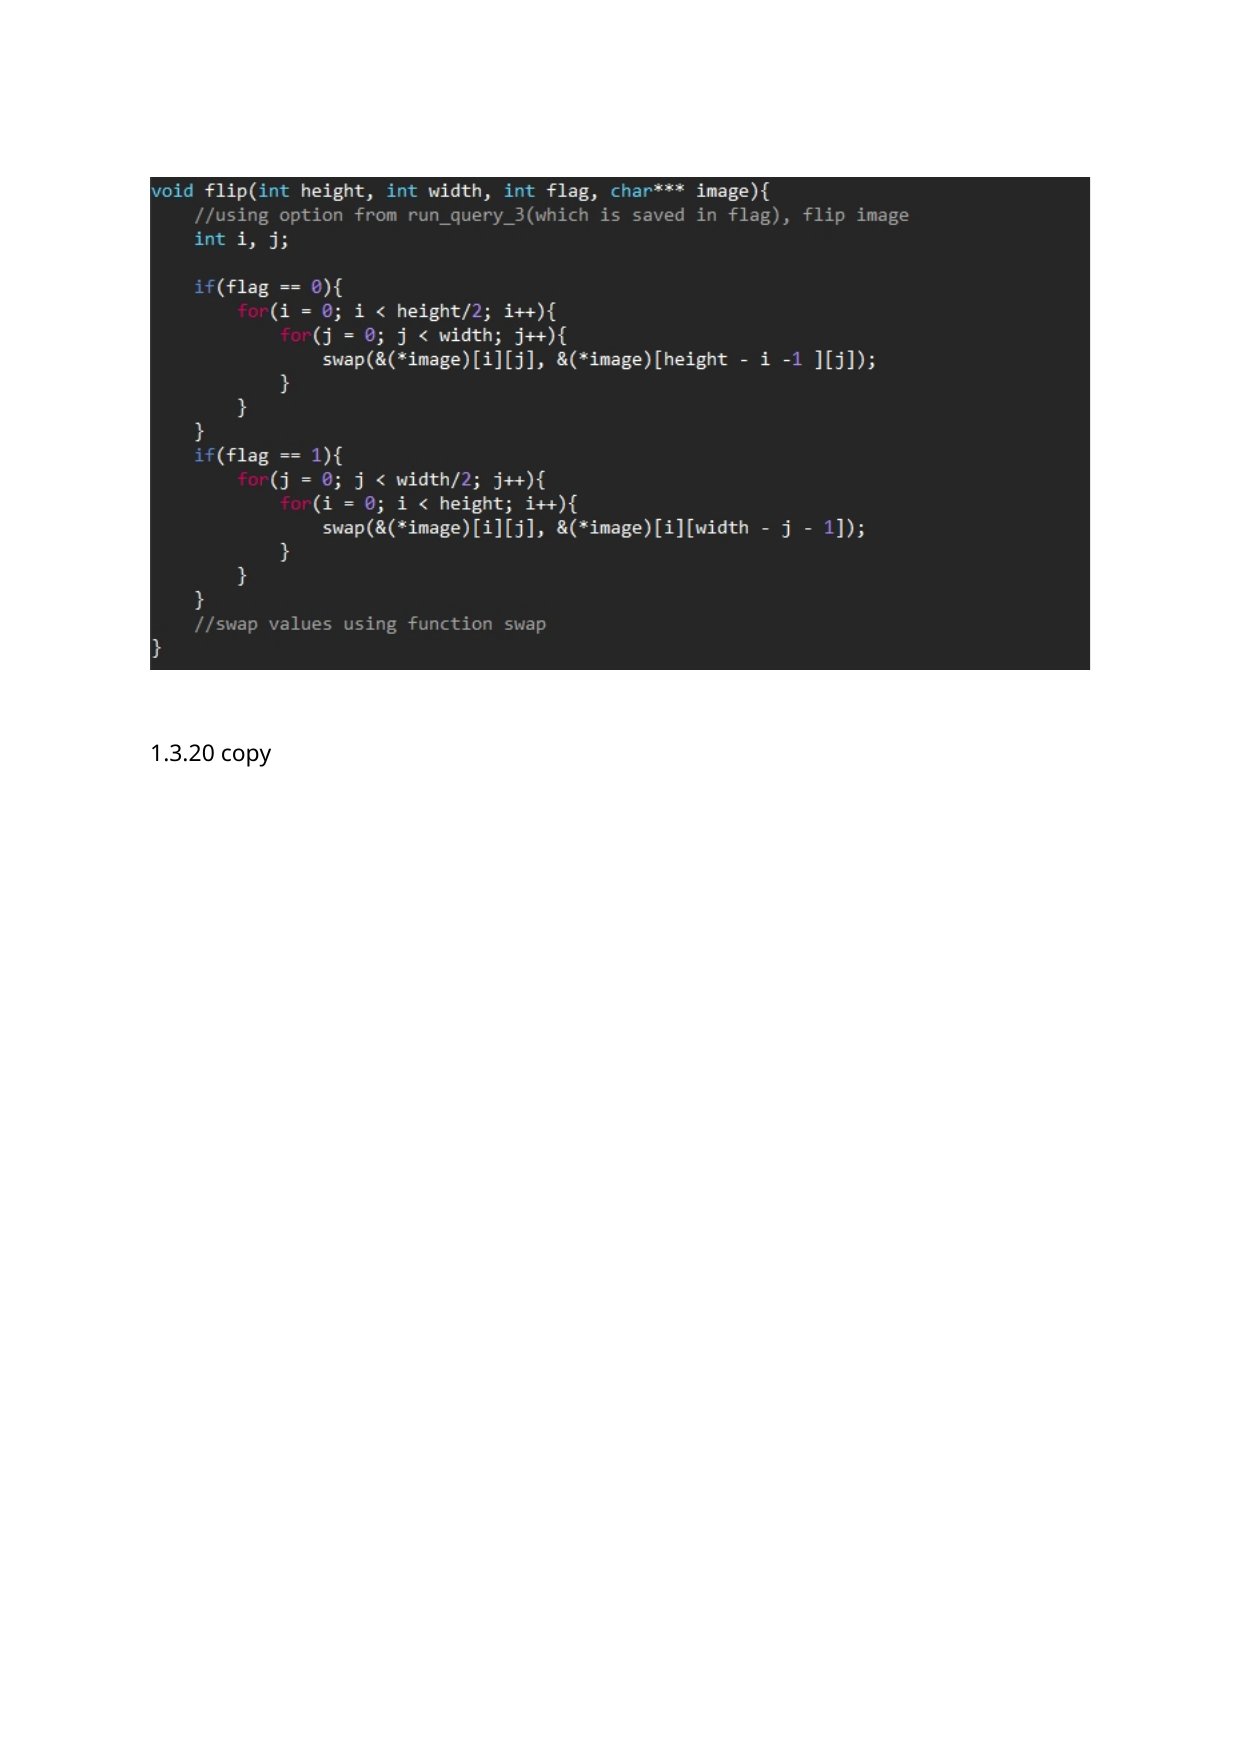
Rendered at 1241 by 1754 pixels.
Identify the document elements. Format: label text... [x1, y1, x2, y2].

text 1.3.20 copy [150, 737, 1090, 768]
picture [150, 177, 1091, 670]
